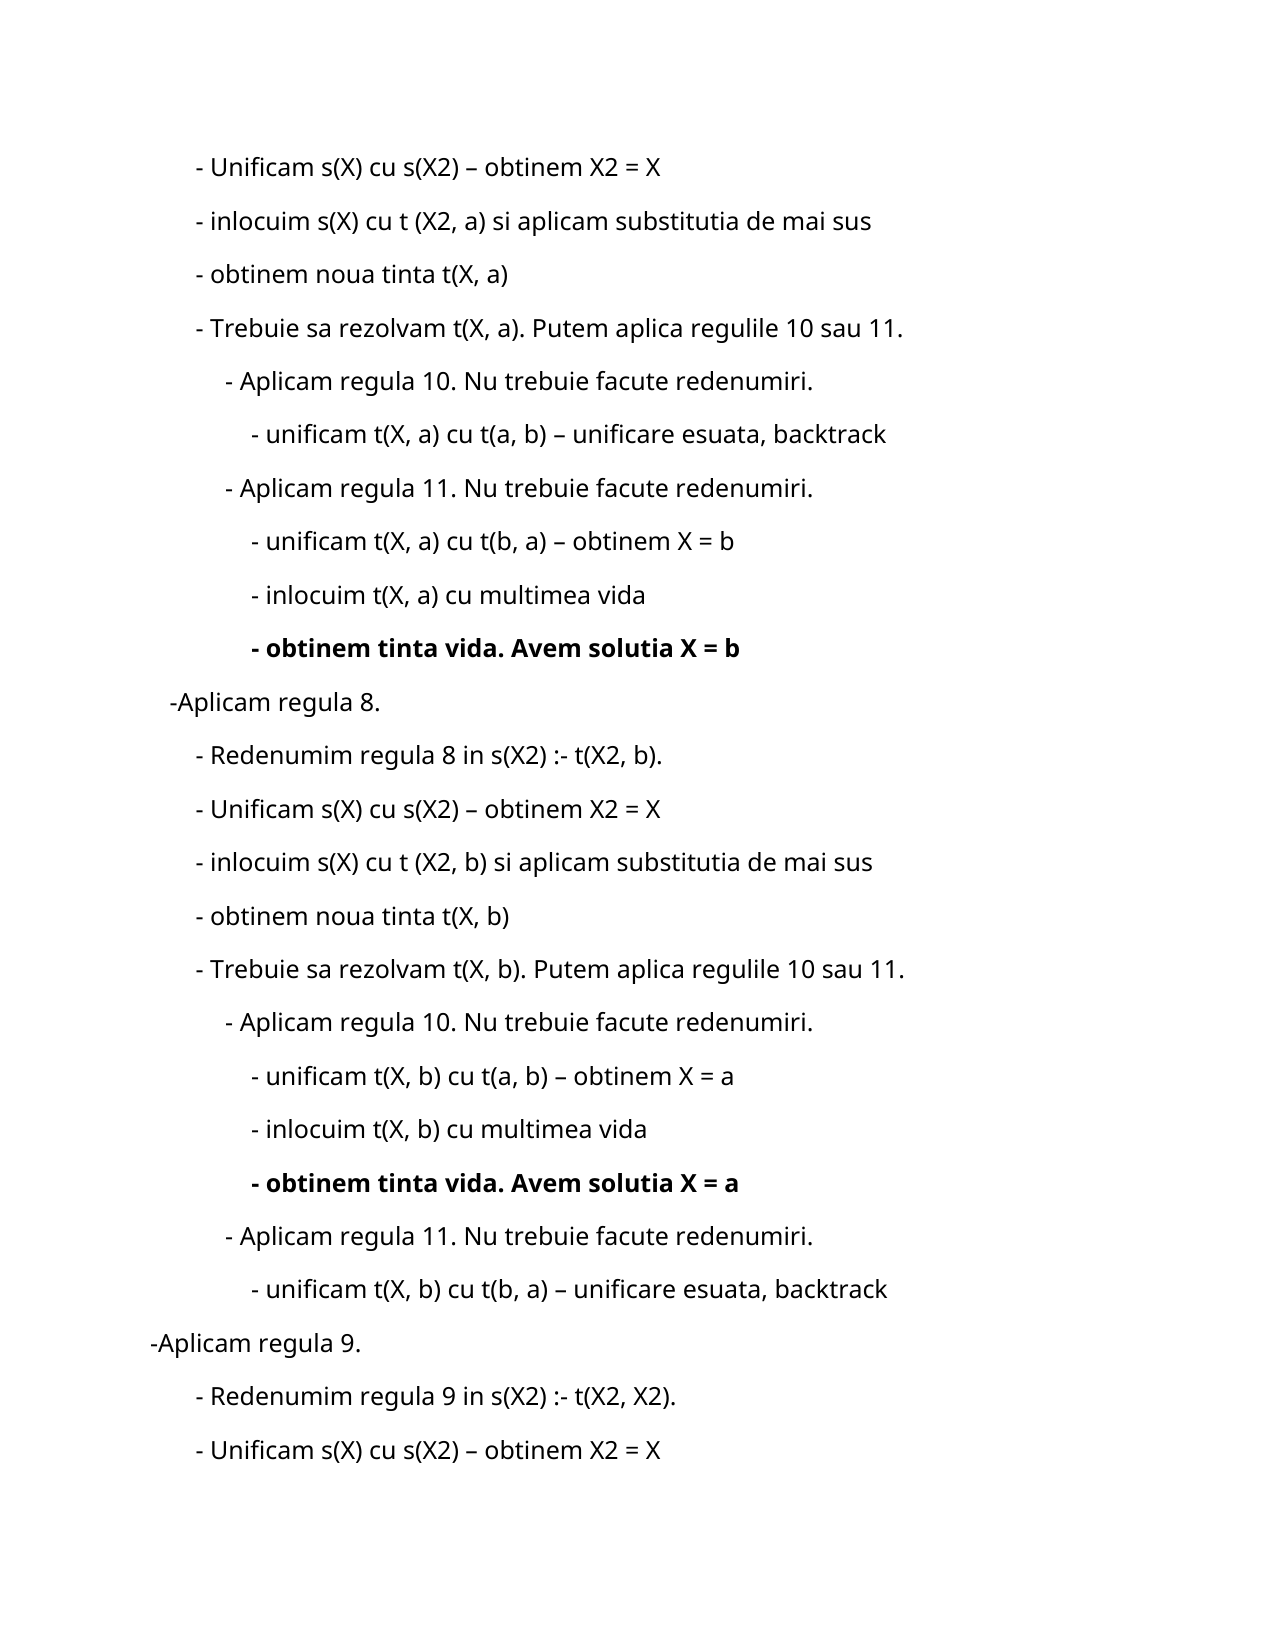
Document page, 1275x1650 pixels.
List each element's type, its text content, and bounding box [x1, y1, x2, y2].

text - Aplicam regula 11. Nu trebuie facute redenumiri. [150, 471, 1125, 505]
text - obtinem tinta vida. Avem solutia X = a [150, 1165, 1125, 1199]
text - unificam t(X, b) cu t(a, b) – obtinem X = a [150, 1058, 1125, 1092]
text - inlocuim t(X, b) cu multimea vida [150, 1112, 1125, 1146]
text - obtinem noua tinta t(X, b) [150, 898, 1125, 932]
text - unificam t(X, a) cu t(a, b) – unificare esuata, backtrack [150, 417, 1125, 451]
text - Redenumim regula 8 in s(X2) :- t(X2, b). [150, 738, 1125, 772]
text - Unificam s(X) cu s(X2) – obtinem X2 = X [150, 791, 1125, 825]
text - inlocuim t(X, a) cu multimea vida [150, 577, 1125, 612]
text -Aplicam regula 9. [150, 1326, 1125, 1360]
text - Aplicam regula 10. Nu trebuie facute redenumiri. [150, 364, 1125, 398]
text - obtinem tinta vida. Avem solutia X = b [150, 631, 1125, 665]
text - Aplicam regula 11. Nu trebuie facute redenumiri. [150, 1219, 1125, 1253]
text - Trebuie sa rezolvam t(X, b). Putem aplica regulile 10 sau 11. [150, 952, 1125, 986]
text - Unificam s(X) cu s(X2) – obtinem X2 = X [150, 1432, 1125, 1467]
text - Redenumim regula 9 in s(X2) :- t(X2, X2). [150, 1379, 1125, 1413]
text -Aplicam regula 8. [150, 684, 1125, 718]
text - unificam t(X, b) cu t(b, a) – unificare esuata, backtrack [150, 1272, 1125, 1306]
text - Unificam s(X) cu s(X2) – obtinem X2 = X [150, 150, 1125, 184]
text - Trebuie sa rezolvam t(X, a). Putem aplica regulile 10 sau 11. [150, 310, 1125, 344]
text - inlocuim s(X) cu t (X2, a) si aplicam substitutia de mai sus [150, 203, 1125, 237]
text - unificam t(X, a) cu t(b, a) – obtinem X = b [150, 524, 1125, 558]
text - Aplicam regula 10. Nu trebuie facute redenumiri. [150, 1005, 1125, 1039]
text - inlocuim s(X) cu t (X2, b) si aplicam substitutia de mai sus [150, 845, 1125, 879]
text - obtinem noua tinta t(X, a) [150, 257, 1125, 291]
